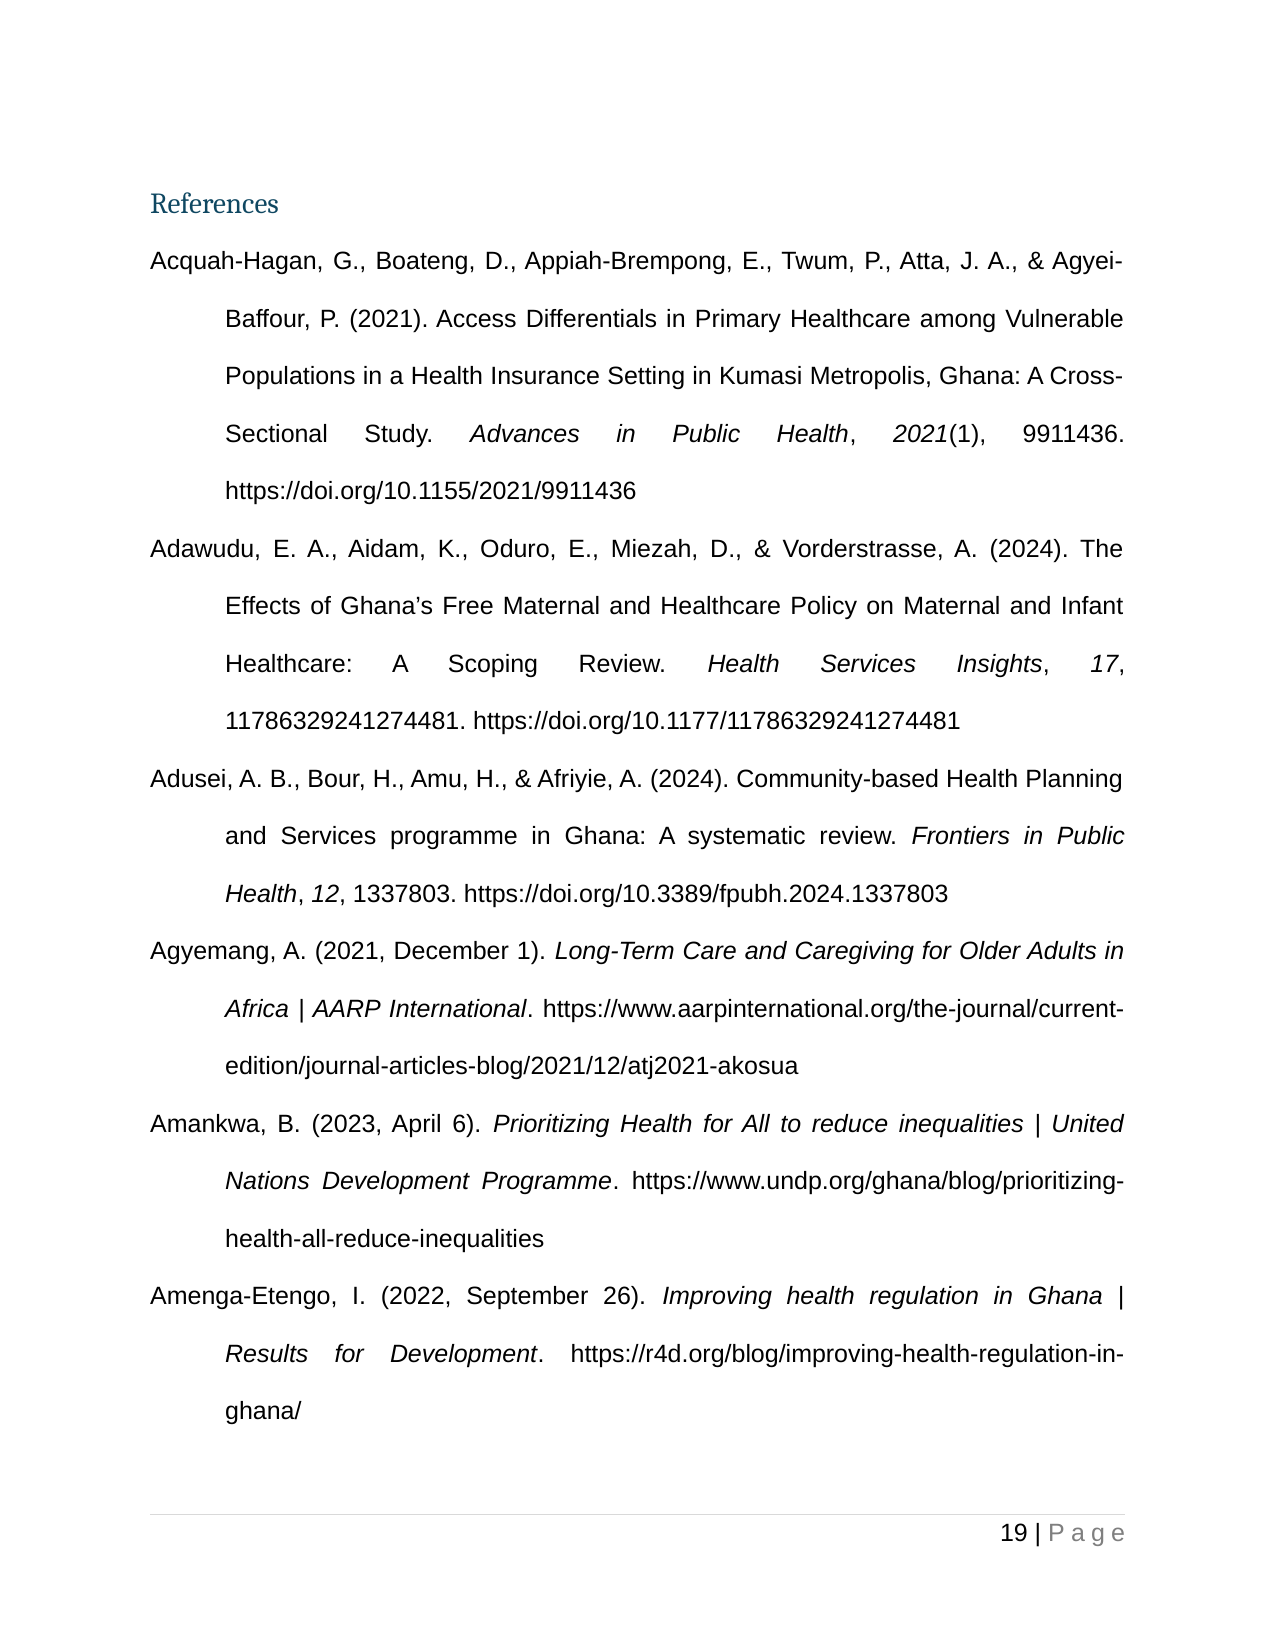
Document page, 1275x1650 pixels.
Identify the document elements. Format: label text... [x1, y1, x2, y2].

text Acquah-Hagan, G., Boateng, D., Appiah-Brempong, E., Twum, P., Atta, J. A., & Agyei-Baffour, P. (2021). Access Differentials in Primary Healthcare among Vulnerable Populations in a Health Insurance Setting in Kumasi Metropolis, Ghana: A Cross-Sectional Study. Advances in Public Health, 2021(1), 9911436. https://doi.org/10.1155/2021/9911436 [150, 246, 1125, 505]
text Adawudu, E. A., Aidam, K., Oduro, E., Miezah, D., & Vorderstrasse, A. (2024). The Effects of Ghana’s Free Maternal and Healthcare Policy on Maternal and Infant Healthcare: A Scoping Review. Health Services Insights, 17, 11786329241274481. https://doi.org/10.1177/11786329241274481 [150, 534, 1125, 735]
subtitle References [150, 187, 1125, 221]
text Amankwa, B. (2023, April 6). Prioritizing Health for All to reduce inequalities | United Nations Development Programme. https://www.undp.org/ghana/blog/prioritizing-health-all-reduce-inequalities [150, 1109, 1125, 1252]
text Amenga-Etengo, I. (2022, September 26). Improving health regulation in Ghana | Results for Development. https://r4d.org/blog/improving-health-regulation-in-ghana/ [150, 1281, 1125, 1425]
text Adusei, A. B., Bour, H., Amu, H., & Afriyie, A. (2024). Community-based Health Planning and Services programme in Ghana: A systematic review. Frontiers in Public Health, 12, 1337803. https://doi.org/10.3389/fpubh.2024.1337803 [150, 764, 1125, 907]
text Agyemang, A. (2021, December 1). Long-Term Care and Caregiving for Older Adults in Africa | AARP International. https://www.aarpinternational.org/the-journal/current-edition/journal-articles-blog/2021/12/atj2021-akosua [150, 936, 1125, 1080]
